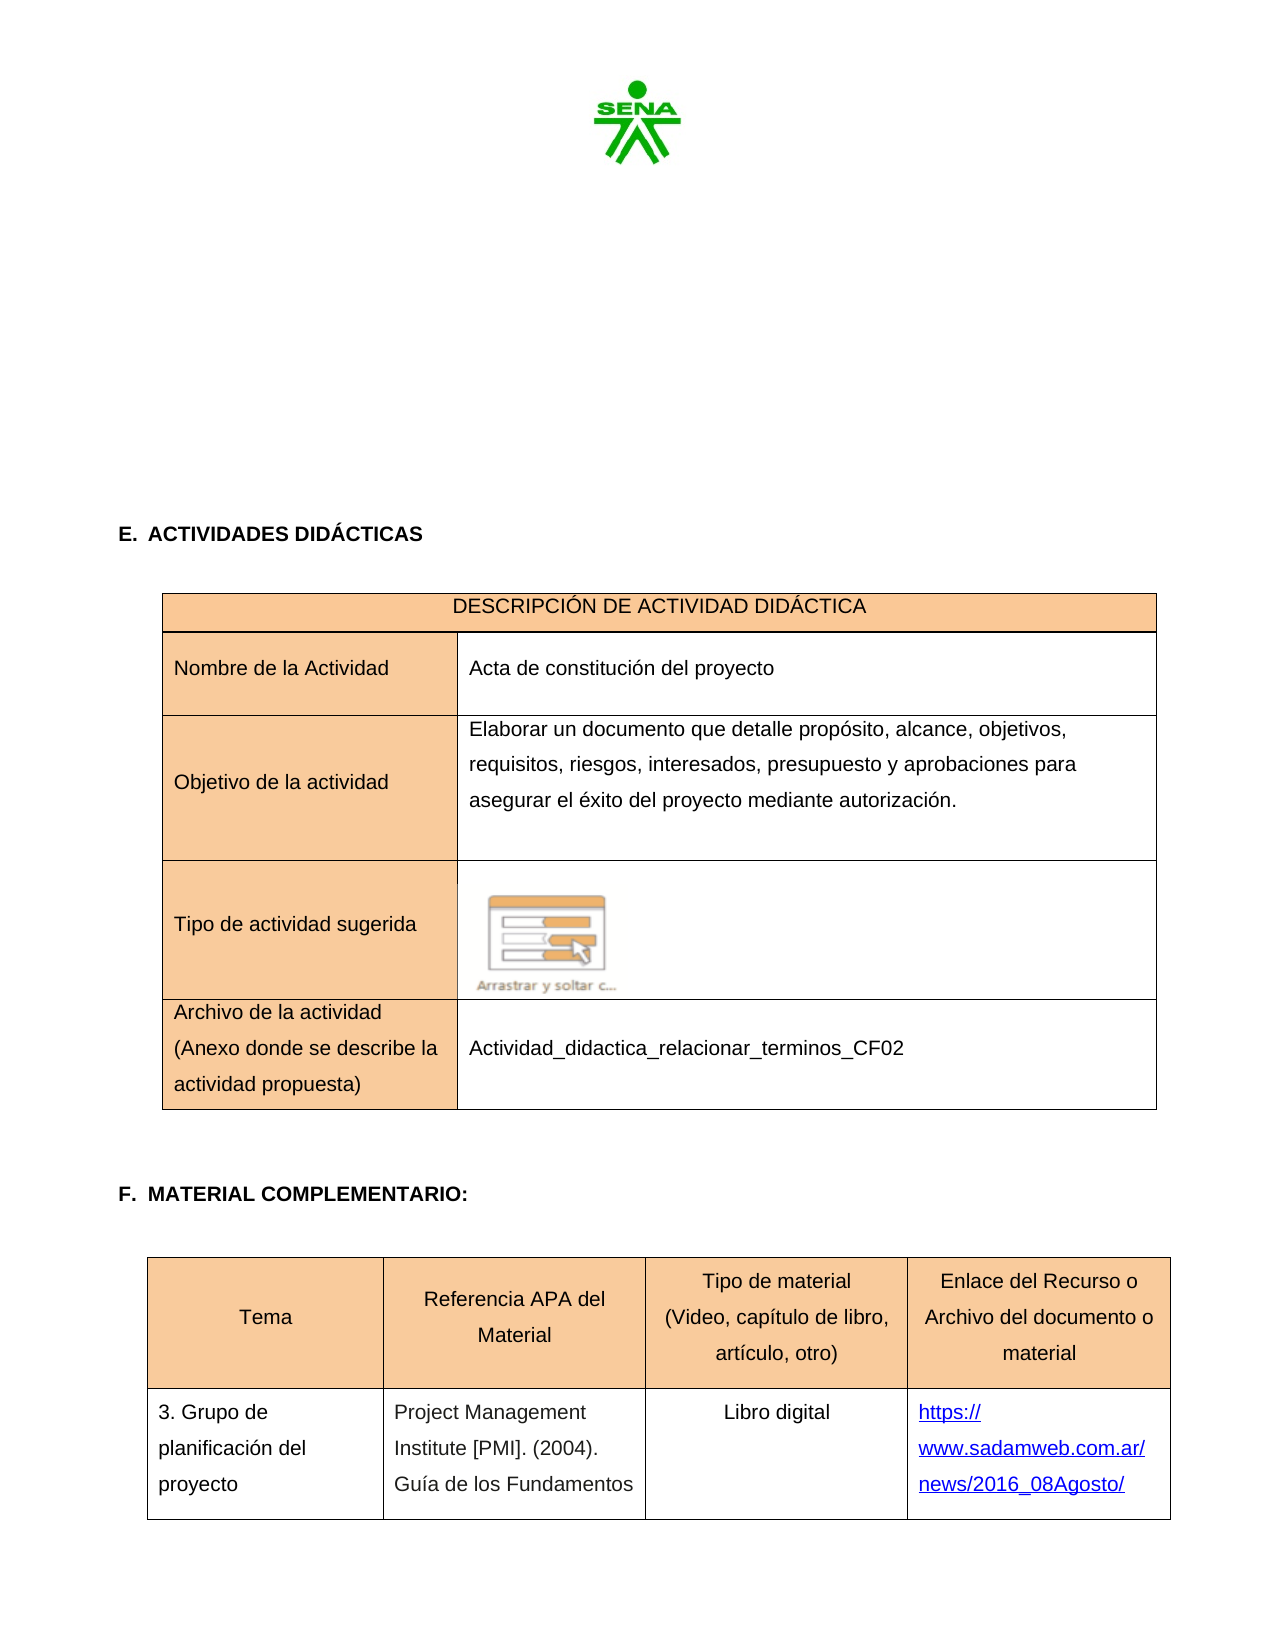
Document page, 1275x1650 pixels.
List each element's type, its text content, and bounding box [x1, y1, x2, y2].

table_cell Tipo de actividad sugerida [163, 861, 457, 999]
list MATERIAL COMPLEMENTARIO: [118, 1182, 1157, 1206]
table_cell Archivo de la actividad (Anexo donde se describe la actividad propuesta) [163, 1000, 457, 1109]
picture [457, 884, 628, 999]
table_cell Project Management Institute [PMI]. (2004). Guía de los Fundamentos para la Dirección de Proyectos. [384, 1389, 645, 1519]
table_cell [458, 861, 1156, 999]
list ACTIVIDADES DIDÁCTICAS [118, 521, 1157, 545]
table_header Tema [148, 1258, 383, 1388]
table_cell Acta de constitución del proyecto [458, 633, 1156, 715]
table_cell 3. Grupo de planificación del proyecto [148, 1389, 383, 1519]
picture [588, 75, 687, 172]
table_header Referencia APA del Material [384, 1258, 645, 1388]
table_header Enlace del Recurso o Archivo del documento o material [908, 1258, 1170, 1388]
table_cell Nombre de la Actividad [163, 633, 457, 715]
table_cell Libro digital [646, 1389, 907, 1519]
table_cell Objetivo de la actividad [163, 716, 457, 860]
table_header Tipo de material (Video, capítulo de libro, artículo, otro) [646, 1258, 907, 1388]
table_cell Actividad_didactica_relacionar_terminos_CF02 [458, 1000, 1156, 1109]
table_cell Elaborar un documento que detalle propósito, alcance, objetivos, requisitos, riesgos, interesados, presupuesto y aprobaciones para asegurar el éxito del proyecto mediante autorización. [458, 716, 1156, 860]
table_header DESCRIPCIÓN DE ACTIVIDAD DIDÁCTICA [163, 594, 1156, 631]
